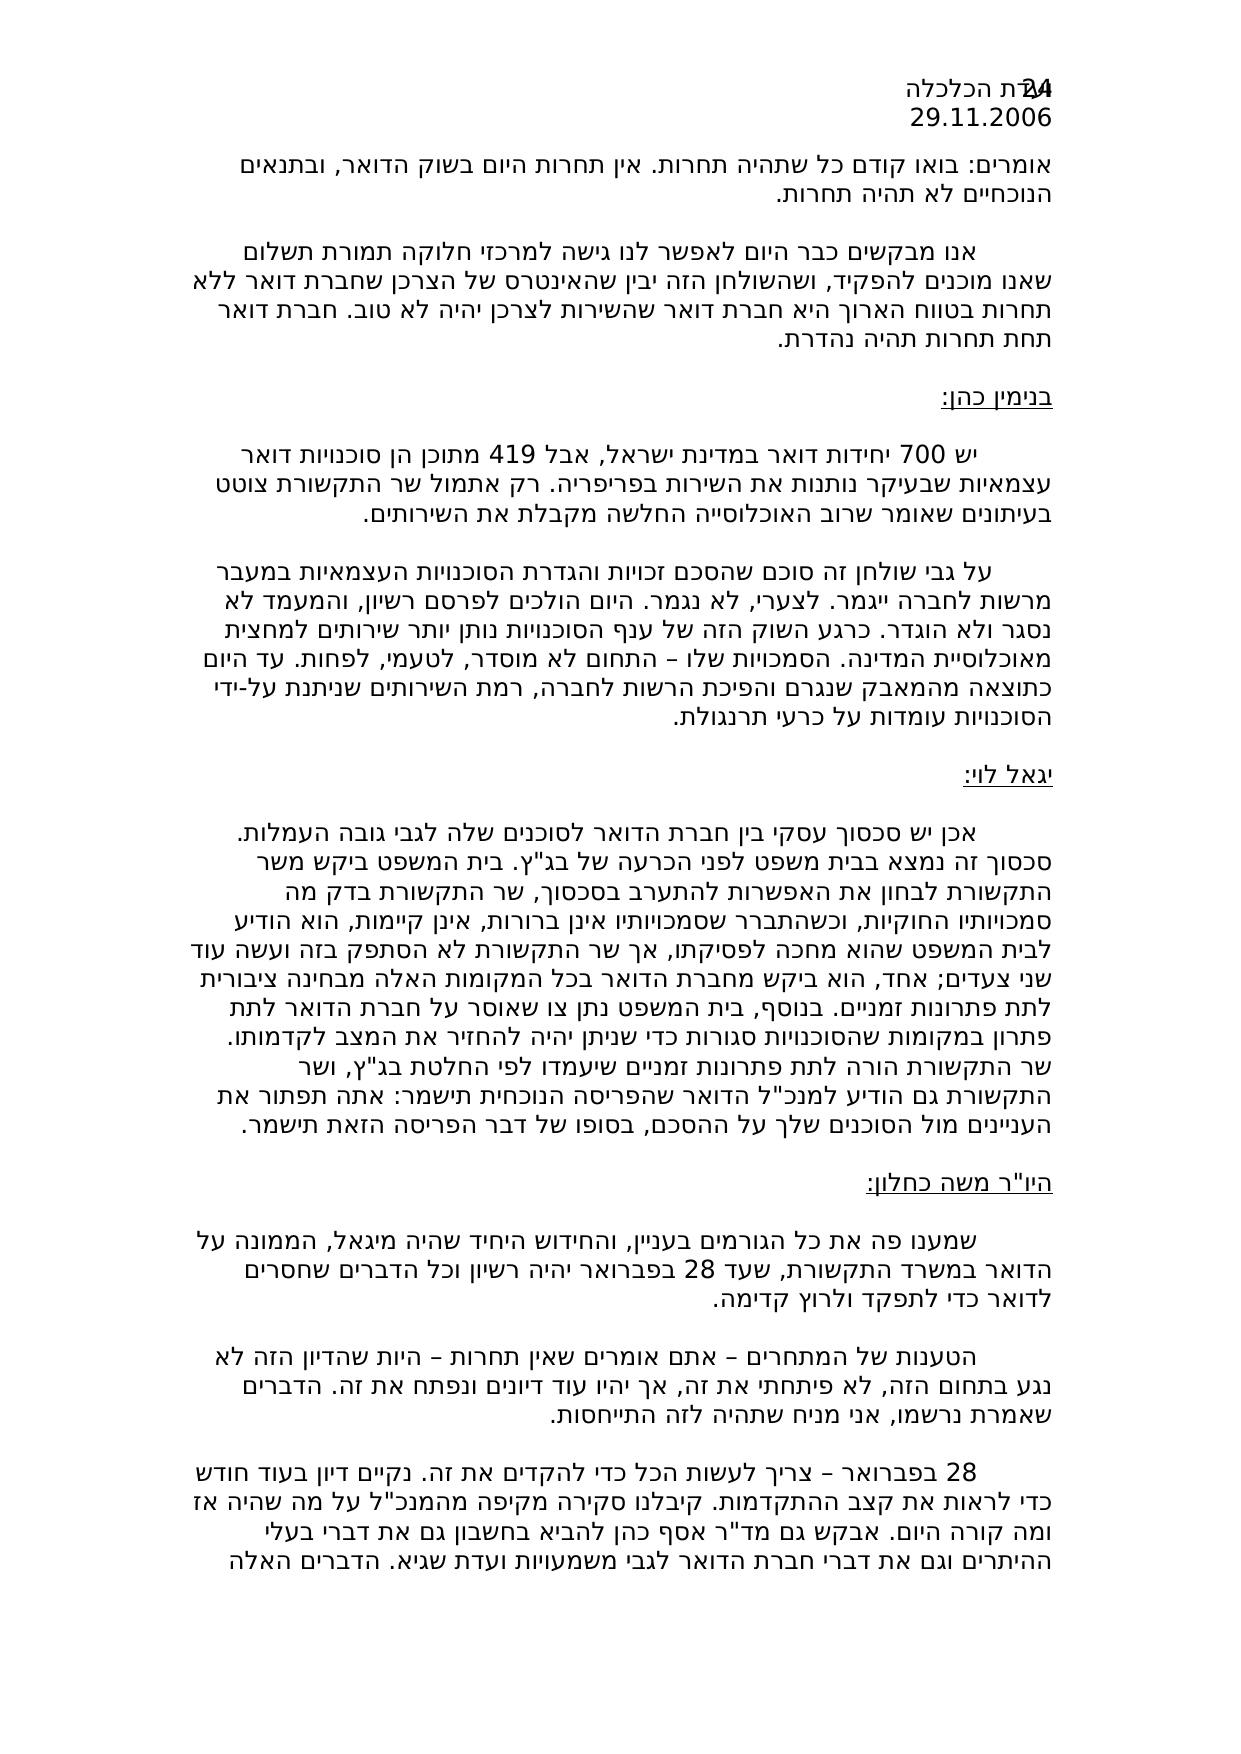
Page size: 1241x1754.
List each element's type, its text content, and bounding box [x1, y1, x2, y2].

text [187, 1458, 1053, 1575]
text היו"ר משה כחלון: [187, 1168, 1053, 1197]
text שמענו פה את כל הגורמים בעניין, והחידוש היחיד שהיה מיגאל, הממונה על הדואר במשרד התקשורת, שעד 28 בפברואר יהיה רשיון וכל הדברים שחסרים לדואר כדי לתפקד ולרוץ קדימה. [187, 1226, 1053, 1313]
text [187, 150, 1053, 208]
text בנימין כהן: [187, 382, 1053, 412]
text יש 700 יחידות דואר במדינת ישראל, אבל 419 מתוכן הן סוכנויות דואר עצמאיות שבעיקר נותנות את השירות בפריפריה. רק אתמול שר התקשורת צוטט בעיתונים שאומר שרוב האוכלוסייה החלשה מקבלת את השירותים. [187, 440, 1053, 528]
text יגאל לוי: [187, 760, 1053, 789]
text אנו מבקשים כבר היום לאפשר לנו גישה למרכזי חלוקה תמורת תשלום שאנו מוכנים להפקיד, ושהשולחן הזה יבין שהאינטרס של הצרכן שחברת דואר ללא תחרות בטווח הארוך היא חברת דואר שהשירות לצרכן יהיה לא טוב. חברת דואר תחת תחרות תהיה נהדרת. [187, 237, 1053, 354]
text אכן יש סכסוך עסקי בין חברת הדואר לסוכנים שלה לגבי גובה העמלות. סכסוך זה נמצא בבית משפט לפני הכרעה של בג"ץ. בית המשפט ביקש משר התקשורת לבחון את האפשרות להתערב בסכסוך, שר התקשורת בדק מה סמכויותיו החוקיות, וכשהתברר שסמכויותיו אינן ברורות, אינן קיימות, הוא הודיע לבית המשפט שהוא מחכה לפסיקתו, אך שר התקשורת לא הסתפק בזה ועשה עוד שני צעדים; אחד, הוא ביקש מחברת הדואר בכל המקומות האלה מבחינה ציבורית לתת פתרונות זמניים. בנוסף, בית המשפט נתן צו שאוסר על חברת הדואר לתת פתרון במקומות שהסוכנויות סגורות כדי שניתן יהיה להחזיר את המצב לקדמותו. שר התקשורת הורה לתת פתרונות זמניים שיעמדו לפי החלטת בג"ץ, ושר התקשורת גם הודיע למנכ"ל הדואר שהפריסה הנוכחית תישמר: אתה תפתור את העניינים מול הסוכנים שלך על ההסכם, בסופו של דבר הפריסה הזאת תישמר. [187, 818, 1053, 1139]
text על גבי שולחן זה סוכם שהסכם זכויות והגדרת הסוכנויות העצמאיות במעבר מרשות לחברה ייגמר. לצערי, לא נגמר. היום הולכים לפרסם רשיון, והמעמד לא נסגר ולא הוגדר. כרגע השוק הזה של ענף הסוכנויות נותן יותר שירותים למחצית מאוכלוסיית המדינה. הסמכויות שלו – התחום לא מוסדר, לטעמי, לפחות. עד היום כתוצאה מהמאבק שנגרם והפיכת הרשות לחברה, רמת השירותים שניתנת על-ידי הסוכנויות עומדות על כרעי תרנגולת. [187, 557, 1053, 732]
text הטענות של המתחרים – אתם אומרים שאין תחרות – היות שהדיון הזה לא נגע בתחום הזה, לא פיתחתי את זה, אך יהיו עוד דיונים ונפתח את זה. הדברים שאמרת נרשמו, אני מניח שתהיה לזה התייחסות. [187, 1342, 1053, 1429]
